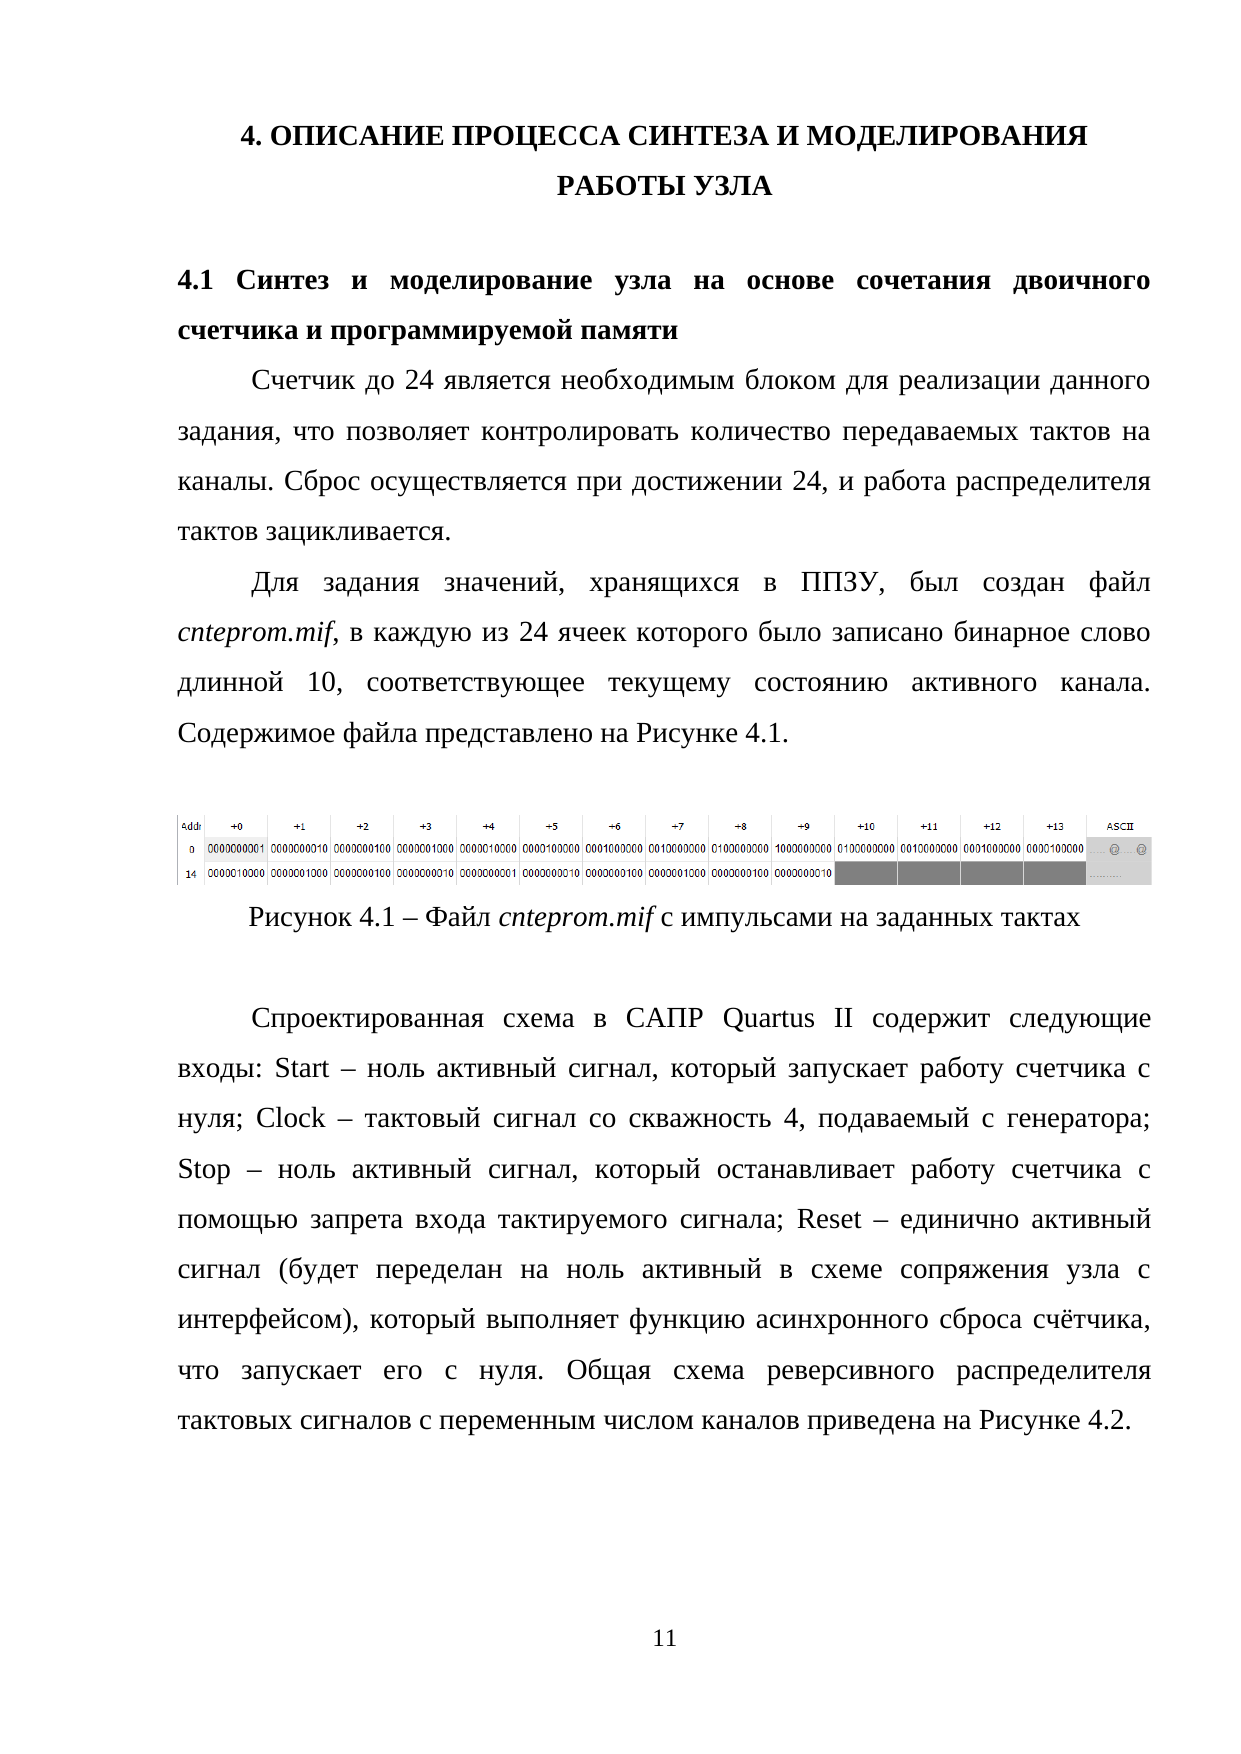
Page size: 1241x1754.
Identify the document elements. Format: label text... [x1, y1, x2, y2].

text Спроектированная схема в САПР Quartus II содержит следующие входы: Start – ноль активный сигнал, который запускает работу счетчика с нуля; Clock – тактовый сигнал со скважность 4, подаваемый с генератора; Stop – ноль активный сигнал, который останавливает работу счетчика с помощью запрета входа тактируемого сигнала; Reset – единично активный сигнал (будет переделан на ноль активный в схеме сопряжения узла с интерфейсом), который выполняет функцию асинхронного сброса счётчика, что запускает его с нуля. Общая схема реверсивного распределителя тактовых сигналов с переменным числом каналов приведена на Рисунке 4.2. [177, 1000, 1152, 1436]
subtitle 4. ОПИСАНИЕ ПРОЦЕССА СИНТЕЗА И МОДЕЛИРОВАНИЯ РАБОТЫ УЗЛА [177, 118, 1152, 202]
text Рисунок 4.1 – Файл cnteprom.mif с импульсами на заданных тактах [177, 899, 1152, 933]
text Для задания значений, хранящихся в ППЗУ, был создан файл cnteprom.mif, в каждую из 24 ячеек которого было записано бинарное слово длинной 10, соответствующее текущему состоянию активного канала. Содержимое файла представлено на Рисунке 4.1. [177, 564, 1152, 748]
subtitle 4.1 Синтез и моделирование узла на основе сочетания двоичного счетчика и программируемой памяти [177, 262, 1152, 346]
text Счетчик до 24 является необходимым блоком для реализации данного задания, что позволяет контролировать количество передаваемых тактов на каналы. Сброс осуществляется при достижении 24, и работа распределителя тактов зацикливается. [177, 362, 1152, 547]
picture [177, 815, 1152, 885]
